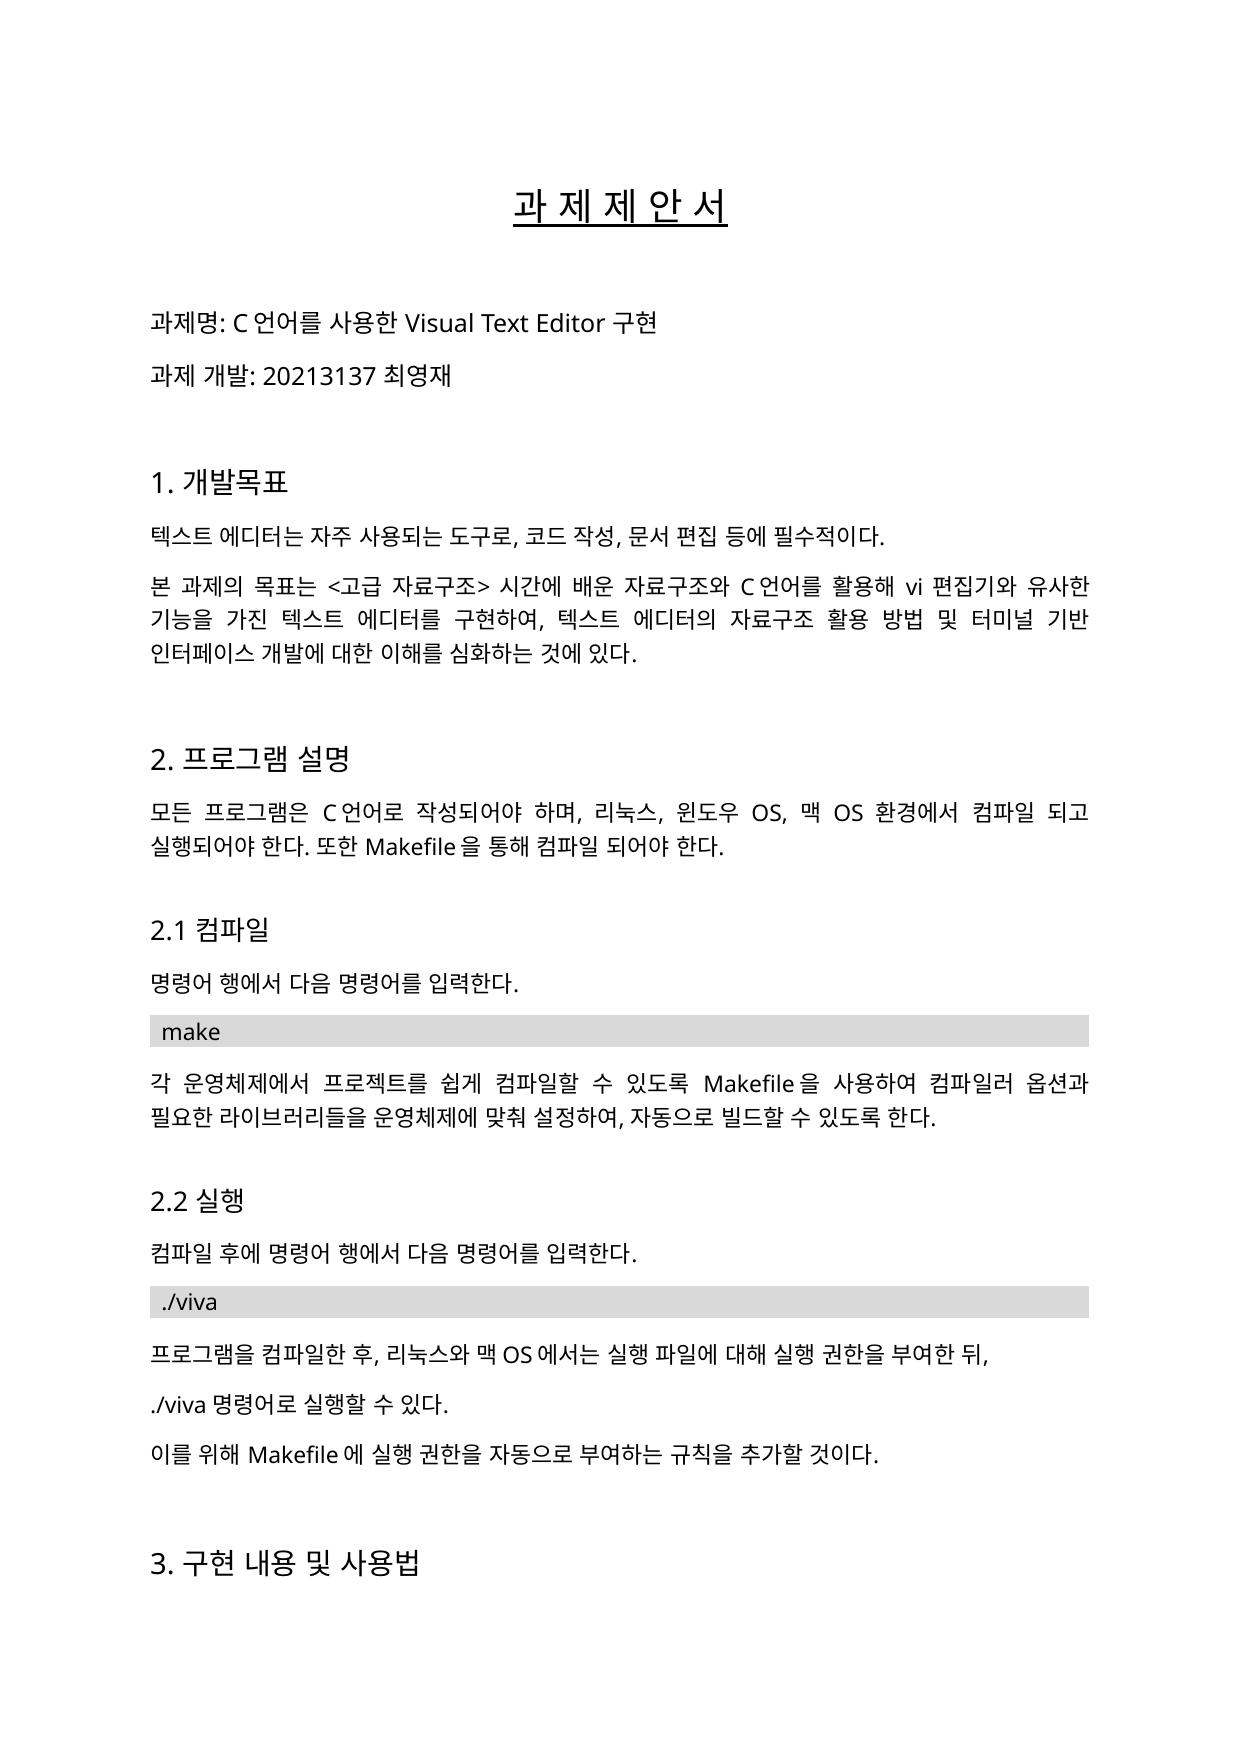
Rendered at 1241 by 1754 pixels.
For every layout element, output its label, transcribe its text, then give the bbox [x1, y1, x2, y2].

text 과제 개발: 20213137 최영재 [150, 356, 1090, 392]
text 텍스트 에디터는 자주 사용되는 도구로, 코드 작성, 문서 편집 등에 필수적이다. [150, 519, 1090, 552]
text 명령어 행에서 다음 명령어를 입력한다. [150, 965, 1090, 999]
text 프로그램을 컴파일한 후, 리눅스와 맥OS에서는 실행 파일에 대해 실행 권한을 부여한 뒤, [150, 1337, 1090, 1370]
text 이를 위해 Makefile에 실행 권한을 자동으로 부여하는 규칙을 추가할 것이다. [150, 1437, 1090, 1470]
text 각 운영체제에서 프로젝트를 쉽게 컴파일할 수 있도록 Makefile을 사용하여 컴파일러 옵션과 필요한 라이브러리들을 운영체제에 맞춰 설정하여, 자동으로 빌드할 수 있도록 한다. [150, 1066, 1090, 1133]
text ./viva 명령어로 실행할 수 있다. [150, 1387, 1090, 1420]
text 과제명: C언어를 사용한 Visual Text Editor 구현 [150, 303, 1090, 339]
text 모든 프로그램은 C언어로 작성되어야 하며, 리눅스, 윈도우 OS, 맥 OS 환경에서 컴파일 되고 실행되어야 한다. 또한 Makefile을 통해 컴파일 되어야 한다. [150, 795, 1090, 862]
text 3. 구현 내용 및 사용법 [150, 1541, 1090, 1583]
table_header ./viva [150, 1286, 1089, 1318]
text 2.2 실행 [150, 1180, 1090, 1220]
table_header make [150, 1015, 1089, 1047]
text 컴파일 후에 명령어 행에서 다음 명령어를 입력한다. [150, 1236, 1090, 1270]
text 2. 프로그램 설명 [150, 736, 1090, 778]
text 과 제 제 안 서 [150, 177, 1090, 231]
text 본 과제의 목표는 <고급 자료구조> 시간에 배운 자료구조와 C언어를 활용해 vi 편집기와 유사한 기능을 가진 텍스트 에디터를 구현하여, 텍스트 에디터의 자료구조 활용 방법 및 터미널 기반 인터페이스 개발에 대한 이해를 심화하는 것에 있다. [150, 569, 1090, 669]
text 2.1 컴파일 [150, 909, 1090, 949]
text 1. 개발목표 [150, 460, 1090, 502]
